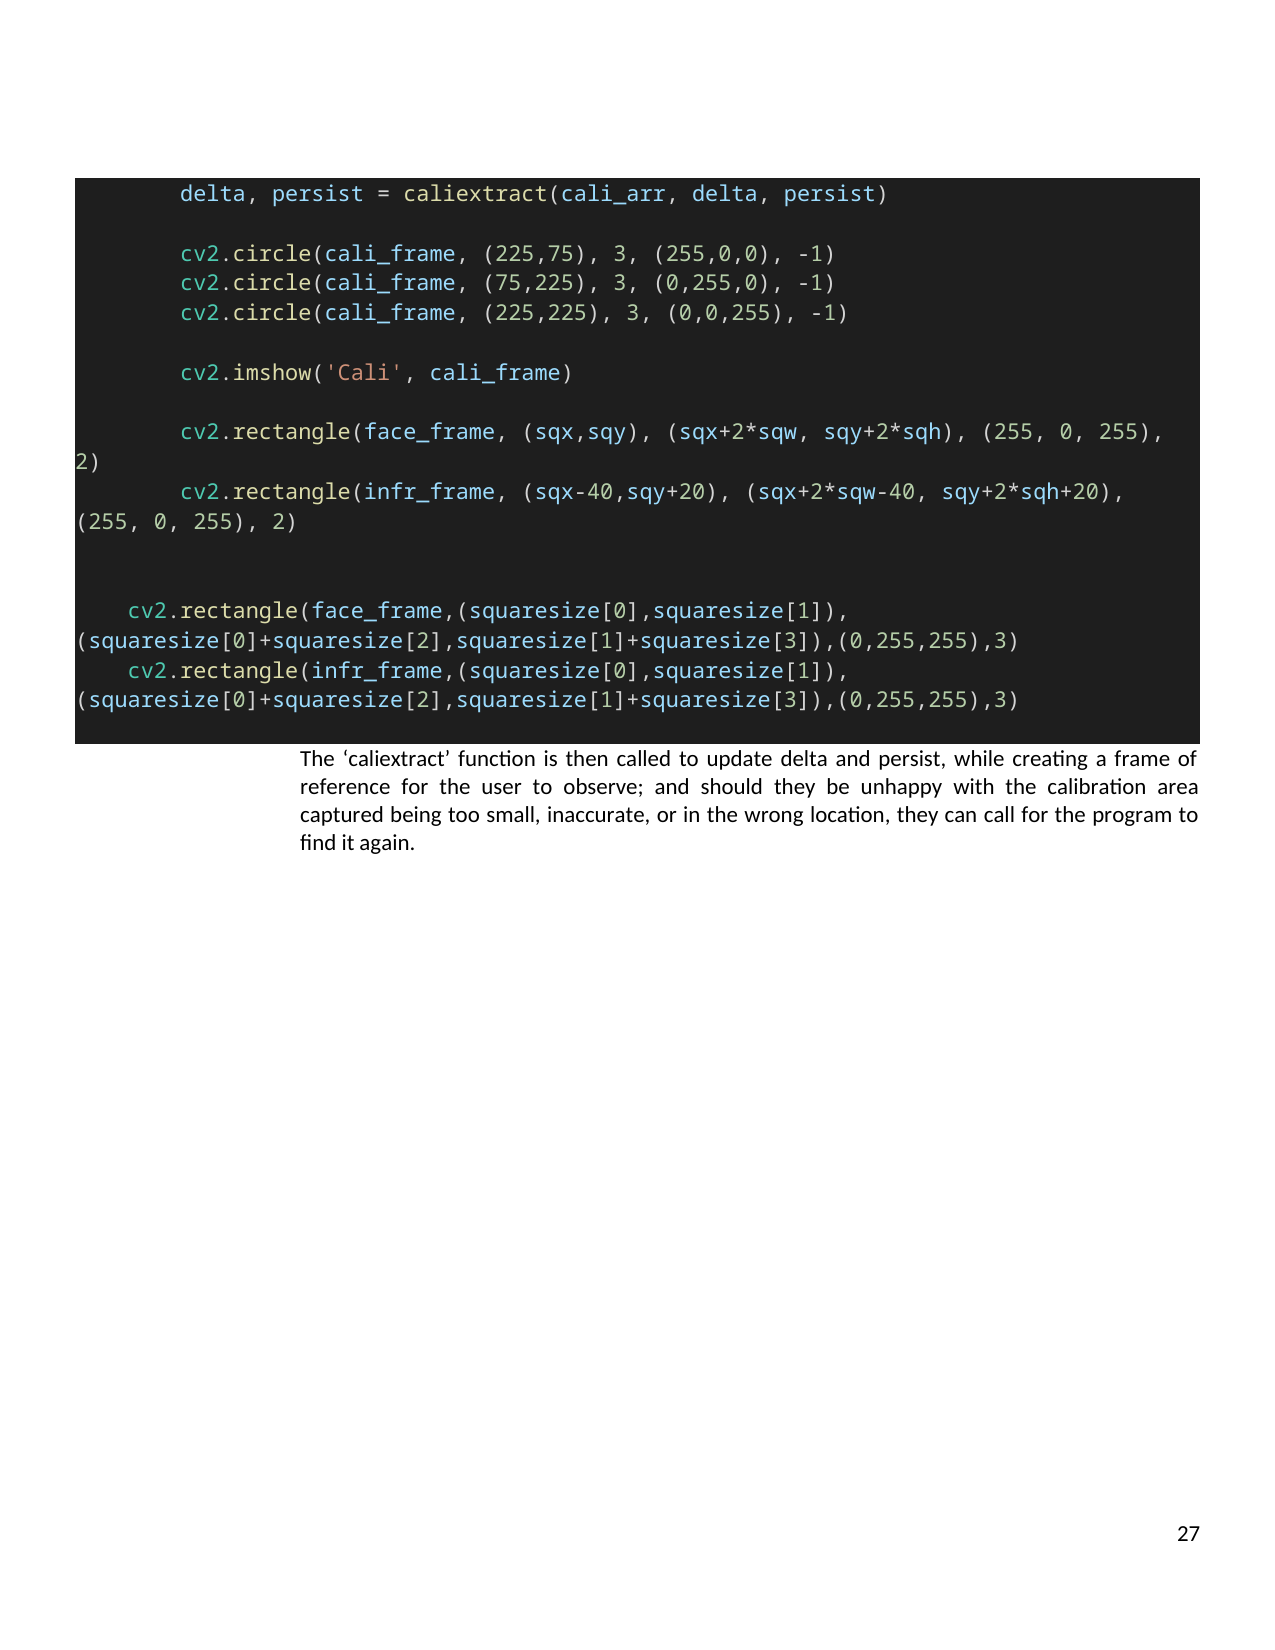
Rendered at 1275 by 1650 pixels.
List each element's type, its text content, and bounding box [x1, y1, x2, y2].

text The ‘caliextract’ function is then called to update delta and persist, while creating a frame of reference for the user to observe; and should they be unhappy with the calibration area captured being too small, inaccurate, or in the wrong location, they can call for the program to find it again. [300, 744, 1200, 856]
text cv2.imshow('Cali', cali_frame) [75, 357, 1200, 387]
text cv2.rectangle(face_frame,(squaresize[0],squaresize[1]),(squaresize[0]+squaresize[2],squaresize[1]+squaresize[3]),(0,255,255),3) [75, 595, 1200, 655]
text cv2.circle(cali_frame, (225,225), 3, (0,0,255), -1) [75, 297, 1200, 327]
text delta, persist = caliextract(cali_arr, delta, persist) [75, 178, 1200, 208]
text cv2.rectangle(infr_frame,(squaresize[0],squaresize[1]),(squaresize[0]+squaresize[2],squaresize[1]+squaresize[3]),(0,255,255),3) [75, 655, 1200, 714]
text cv2.rectangle(face_frame, (sqx,sqy), (sqx+2*sqw, sqy+2*sqh), (255, 0, 255), 2) [75, 416, 1200, 476]
text cv2.circle(cali_frame, (225,75), 3, (255,0,0), -1) [75, 238, 1200, 267]
text cv2.circle(cali_frame, (75,225), 3, (0,255,0), -1) [75, 267, 1200, 297]
text cv2.rectangle(infr_frame, (sqx-40,sqy+20), (sqx+2*sqw-40, sqy+2*sqh+20), (255, 0, 255), 2) [75, 476, 1200, 536]
